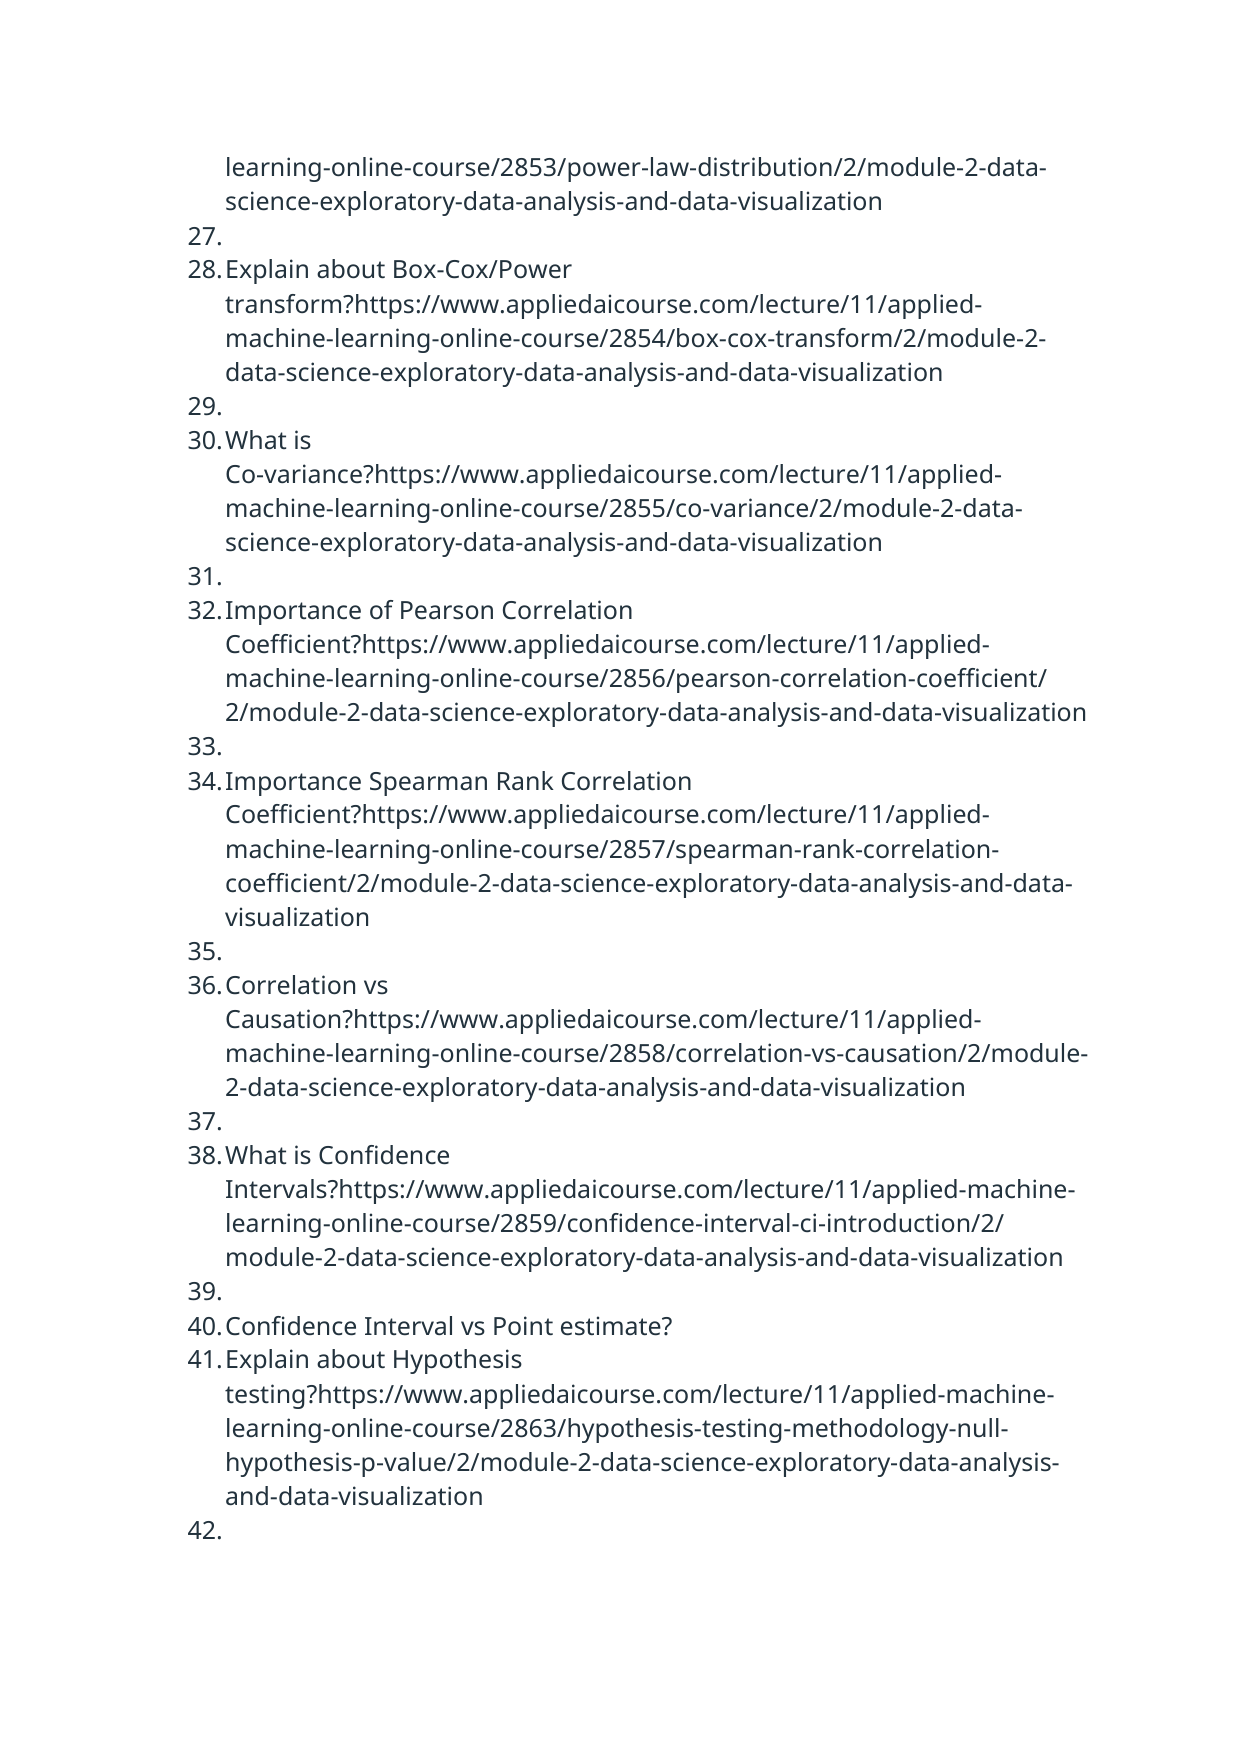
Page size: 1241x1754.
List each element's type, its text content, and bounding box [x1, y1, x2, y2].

list What is Co-variance?https://www.appliedaicourse.com/lecture/11/applied-machine-learning-online-course/2855/co-variance/2/module-2-data-science-exploratory-data-analysis-and-data-visualization [187, 422, 1090, 559]
list Importance of Pearson Correlation Coefficient?https://www.appliedaicourse.com/lecture/11/applied-machine-learning-online-course/2856/pearson-correlation-coefficient/2/module-2-data-science-exploratory-data-analysis-and-data-visualization [187, 593, 1090, 729]
list Explain about Hypothesis testing?https://www.appliedaicourse.com/lecture/11/applied-machine-learning-online-course/2863/hypothesis-testing-methodology-null-hypothesis-p-value/2/module-2-data-science-exploratory-data-analysis-and-data-visualization [187, 1342, 1090, 1512]
list Importance Spearman Rank Correlation Coefficient?https://www.appliedaicourse.com/lecture/11/applied-machine-learning-online-course/2857/spearman-rank-correlation-coefficient/2/module-2-data-science-exploratory-data-analysis-and-data-visualization [187, 763, 1090, 933]
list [187, 150, 1090, 218]
list Confidence Interval vs Point estimate? [187, 1308, 1090, 1342]
list Explain about Box-Cox/Power transform?https://www.appliedaicourse.com/lecture/11/applied-machine-learning-online-course/2854/box-cox-transform/2/module-2-data-science-exploratory-data-analysis-and-data-visualization [187, 252, 1090, 388]
list What is Confidence Intervals?https://www.appliedaicourse.com/lecture/11/applied-machine-learning-online-course/2859/confidence-interval-ci-introduction/2/module-2-data-science-exploratory-data-analysis-and-data-visualization [187, 1138, 1090, 1274]
list Correlation vs Causation?https://www.appliedaicourse.com/lecture/11/applied-machine-learning-online-course/2858/correlation-vs-causation/2/module-2-data-science-exploratory-data-analysis-and-data-visualization [187, 967, 1090, 1104]
